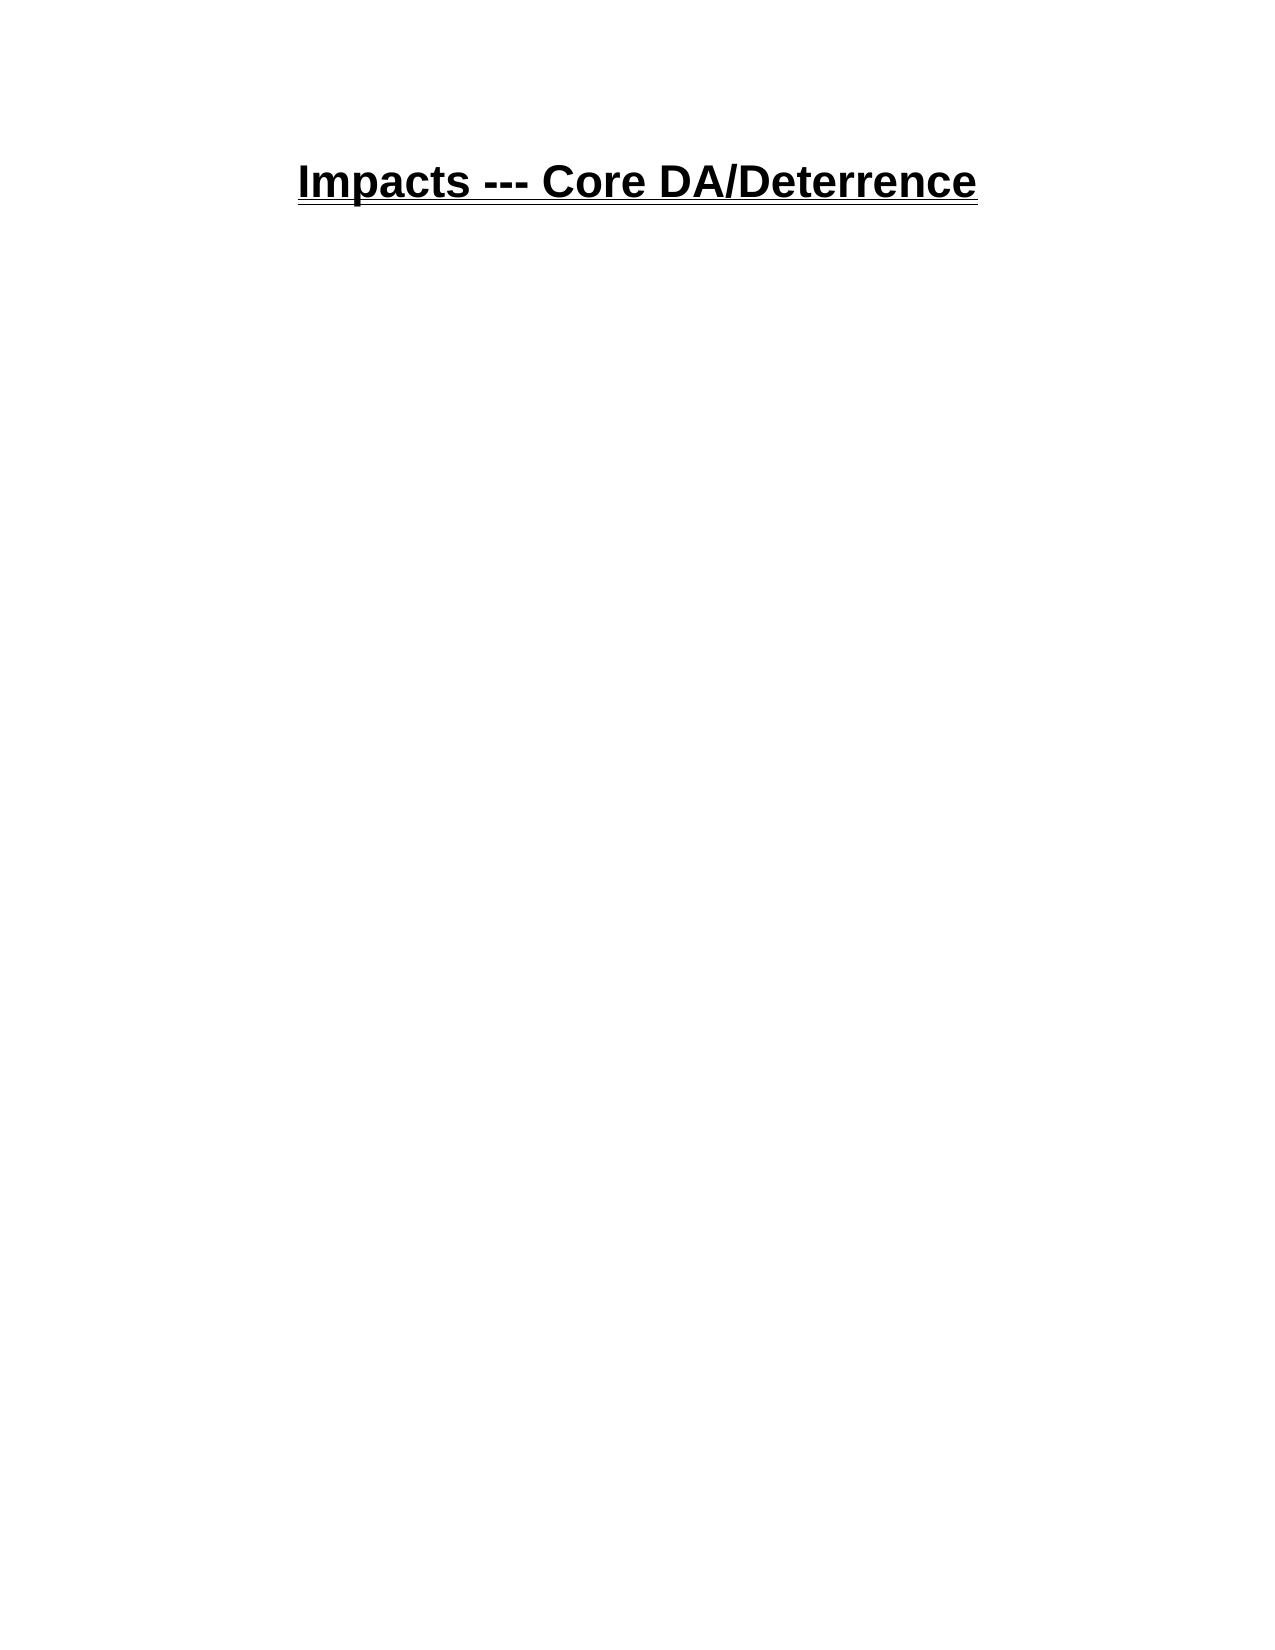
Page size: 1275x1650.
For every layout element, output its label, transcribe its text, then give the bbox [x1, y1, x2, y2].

subtitle Impacts --- Core DA/Deterrence [150, 154, 1125, 207]
